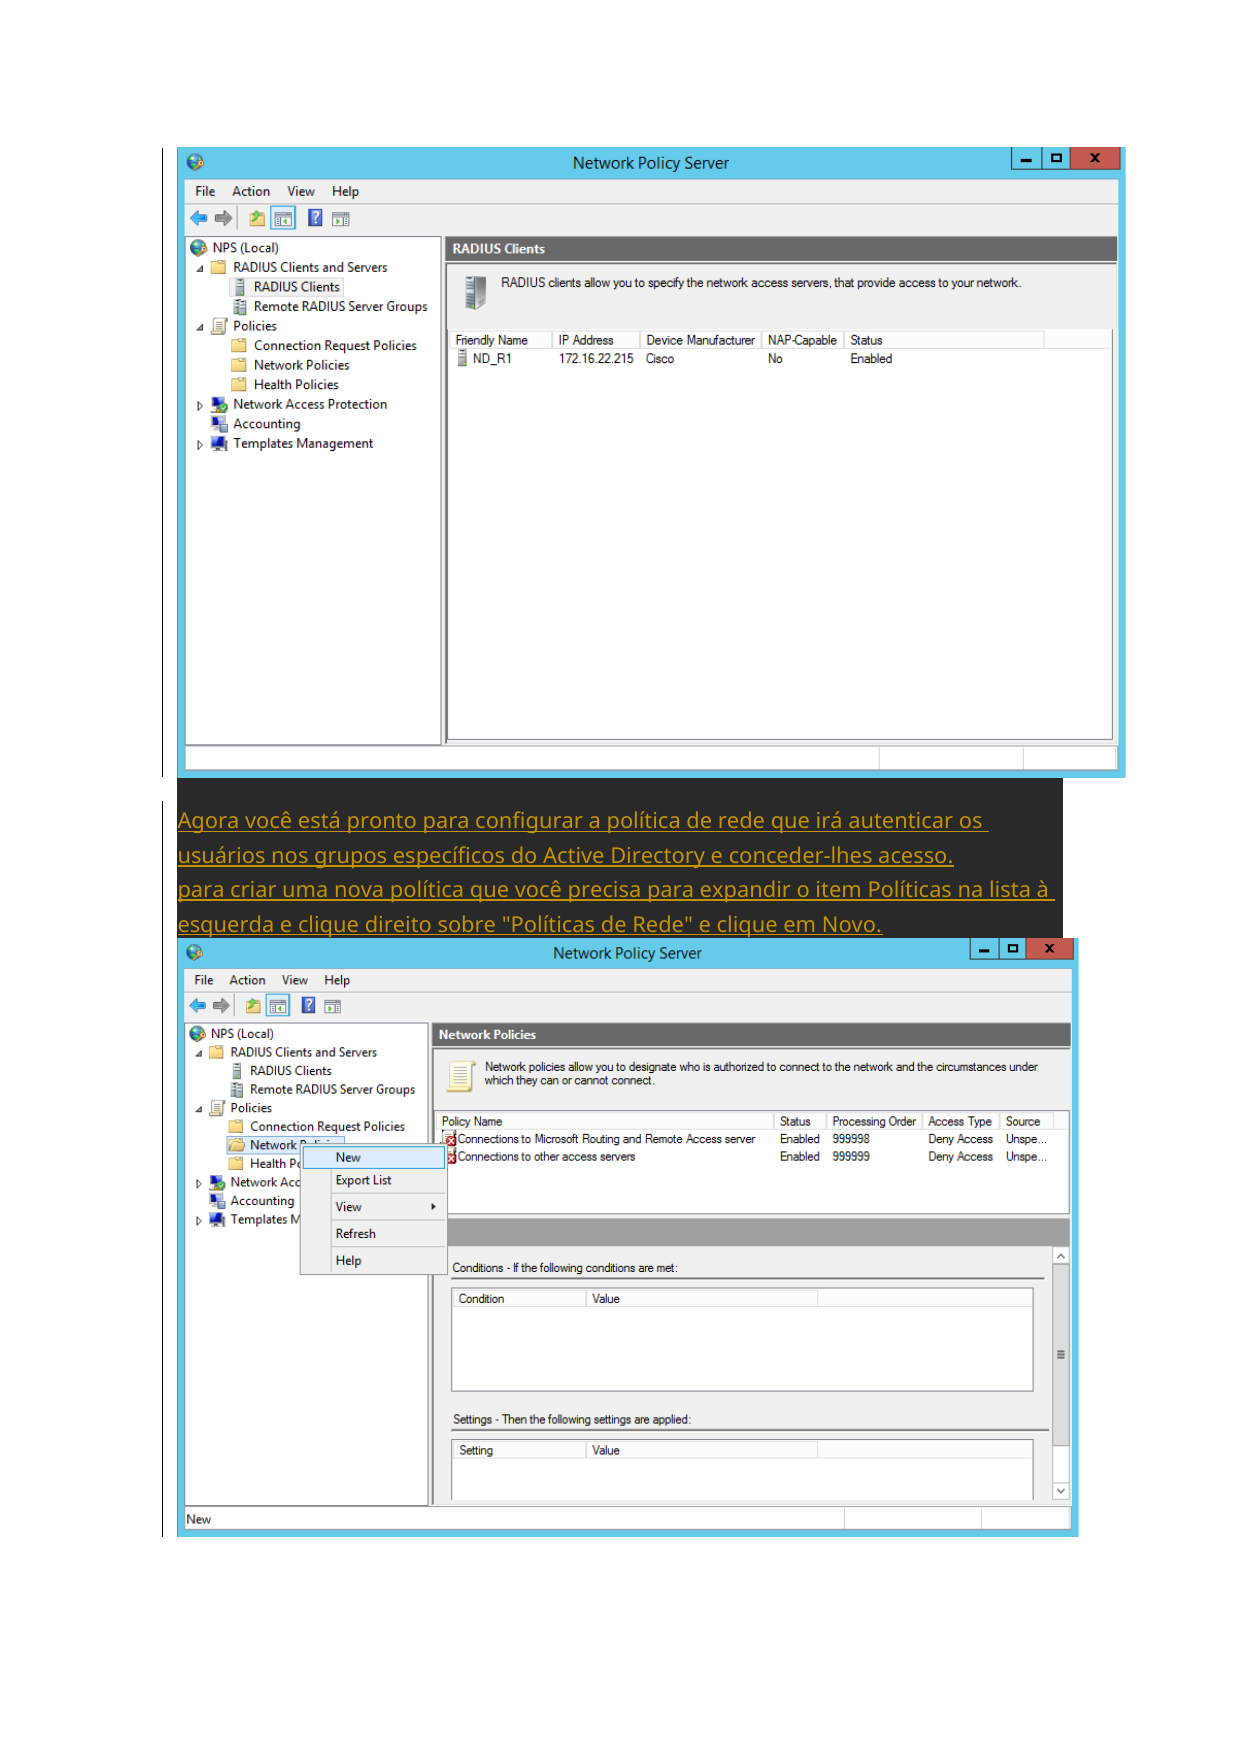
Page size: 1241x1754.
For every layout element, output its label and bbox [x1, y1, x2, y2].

picture [177, 147, 1126, 778]
picture [177, 938, 1079, 1537]
